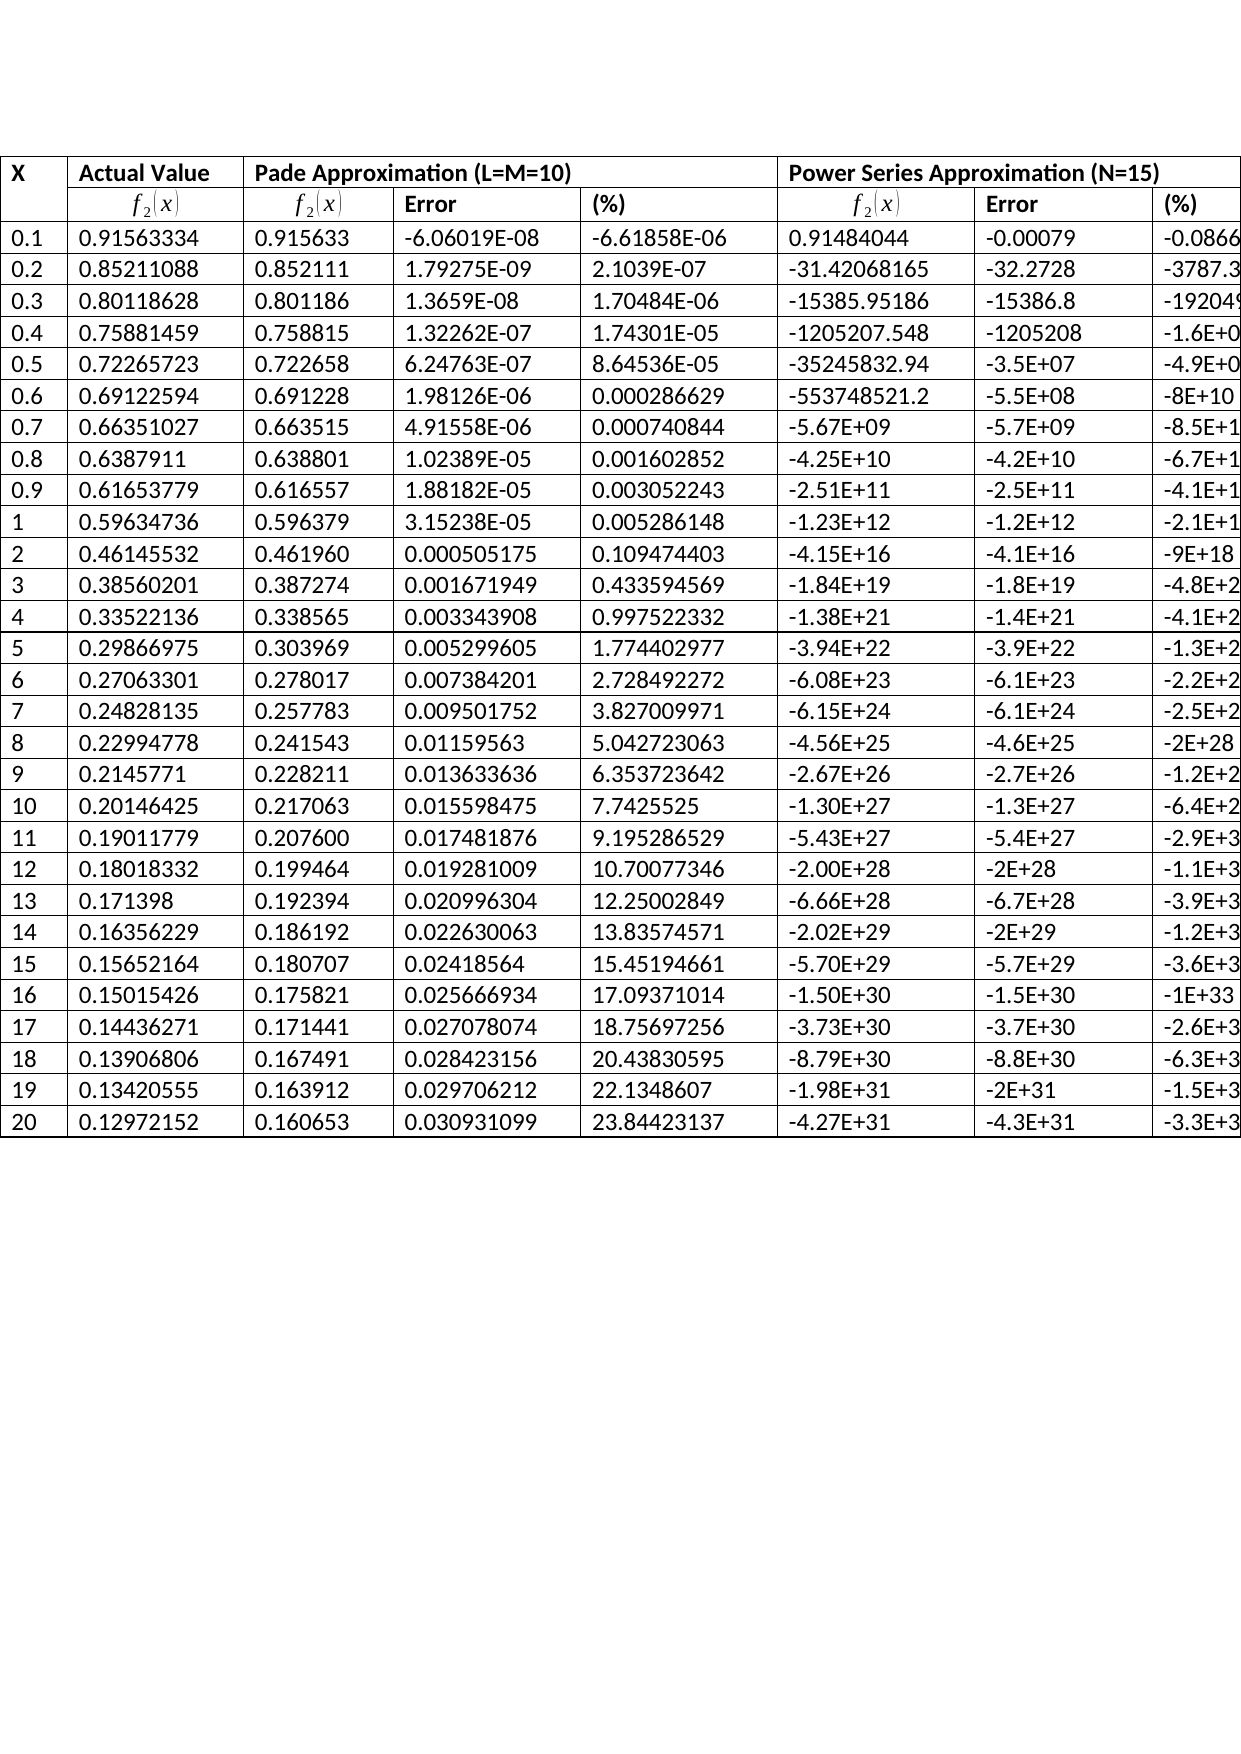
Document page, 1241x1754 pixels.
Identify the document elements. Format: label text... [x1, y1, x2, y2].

table_cell 18.75697256 [581, 1011, 777, 1042]
table_cell -4.1E+13 [1153, 475, 1240, 505]
table_cell 0.5 [1, 348, 67, 379]
table_cell -8.8E+30 [975, 1043, 1152, 1073]
table_cell -31.42068165 [778, 254, 974, 284]
table_cell [778, 188, 974, 221]
table_cell 0.1 [1, 222, 67, 253]
table_cell -5.4E+27 [975, 822, 1152, 852]
table_cell 0.003343908 [394, 601, 580, 631]
table_cell 15.45194661 [581, 948, 777, 978]
table_cell -4.15E+16 [778, 538, 974, 568]
table_cell -6.4E+29 [1153, 790, 1240, 821]
table_cell 0.001602852 [581, 443, 777, 473]
table_cell 3 [1, 569, 67, 600]
table_cell 12 [1, 853, 67, 884]
table_cell -6.06019E-08 [394, 222, 580, 253]
table_cell -1.8E+19 [975, 569, 1152, 600]
table_cell -6.08E+23 [778, 664, 974, 694]
table_cell 0.616557 [244, 475, 393, 505]
table_cell 7.7425525 [581, 790, 777, 821]
table_cell 0.303969 [244, 633, 393, 663]
table_cell 0.91563334 [68, 222, 243, 253]
table_cell 4 [1, 601, 67, 631]
table_cell -1.50E+30 [778, 980, 974, 1010]
table_cell -2E+29 [975, 916, 1152, 947]
table_cell 0.027078074 [394, 1011, 580, 1042]
table_cell -32.2728 [975, 254, 1152, 284]
table_cell 6.353723642 [581, 759, 777, 789]
table_cell 0.33522136 [68, 601, 243, 631]
table_cell 0.005286148 [581, 506, 777, 537]
table_cell -1205207.548 [778, 317, 974, 347]
table_cell 12.25002849 [581, 885, 777, 915]
table_cell 0.030931099 [394, 1106, 580, 1136]
table_cell -5.7E+09 [975, 411, 1152, 442]
table_cell -2.9E+30 [1153, 822, 1240, 852]
table_cell -1.3E+27 [975, 790, 1152, 821]
table_cell 17 [1, 1011, 67, 1042]
table_cell 8 [1, 727, 67, 758]
table_cell 10.70077346 [581, 853, 777, 884]
table_cell 0.18018332 [68, 853, 243, 884]
table_cell -35245832.94 [778, 348, 974, 379]
table_cell 20.43830595 [581, 1043, 777, 1073]
table_cell 0.02418564 [394, 948, 580, 978]
table_cell 0.997522332 [581, 601, 777, 631]
table_cell -4.2E+10 [975, 443, 1152, 473]
table_cell 6 [1, 664, 67, 694]
table_cell 16 [1, 980, 67, 1010]
table_cell 0.171398 [68, 885, 243, 915]
table_cell -1.6E+08 [1153, 317, 1240, 347]
table_cell 0.691228 [244, 380, 393, 410]
table_cell 9.195286529 [581, 822, 777, 852]
table_cell 0.19011779 [68, 822, 243, 852]
table_cell 0.9 [1, 475, 67, 505]
table_cell 8.64536E-05 [581, 348, 777, 379]
table_cell -0.0866 [1153, 222, 1240, 253]
table_cell -4.3E+31 [975, 1106, 1152, 1136]
table_cell -3.9E+31 [1153, 885, 1240, 915]
table_cell -5.7E+29 [975, 948, 1152, 978]
table_cell 0.000505175 [394, 538, 580, 568]
table_cell 0.80118628 [68, 285, 243, 316]
table_cell -3.7E+30 [975, 1011, 1152, 1042]
table_cell -4.25E+10 [778, 443, 974, 473]
table_cell 0.4 [1, 317, 67, 347]
table_cell -4.1E+23 [1153, 601, 1240, 631]
table_cell 0.001671949 [394, 569, 580, 600]
table_header Pade Approximation (L=M=10) [244, 157, 777, 187]
table_cell -1.2E+12 [975, 506, 1152, 537]
table_cell -2.5E+27 [1153, 696, 1240, 726]
table_cell 15 [1, 948, 67, 978]
table_cell -6.61858E-06 [581, 222, 777, 253]
table_cell 19 [1, 1074, 67, 1105]
table_cell 1.02389E-05 [394, 443, 580, 473]
table_cell 0.15652164 [68, 948, 243, 978]
table_cell 0.3 [1, 285, 67, 316]
table_cell 0.167491 [244, 1043, 393, 1073]
table_cell -6.1E+24 [975, 696, 1152, 726]
table_cell 0.003052243 [581, 475, 777, 505]
table_cell -1.2E+29 [1153, 759, 1240, 789]
table_cell 0.15015426 [68, 980, 243, 1010]
table_cell 0.241543 [244, 727, 393, 758]
table_cell 0.029706212 [394, 1074, 580, 1105]
table_cell 17.09371014 [581, 980, 777, 1010]
table_cell -4.56E+25 [778, 727, 974, 758]
table_cell 18 [1, 1043, 67, 1073]
table_cell 1.79275E-09 [394, 254, 580, 284]
table_cell 0.017481876 [394, 822, 580, 852]
table_cell -1.98E+31 [778, 1074, 974, 1105]
table_cell 0.38560201 [68, 569, 243, 600]
table_cell 0.22994778 [68, 727, 243, 758]
table_cell 0.186192 [244, 916, 393, 947]
table_cell 0.180707 [244, 948, 393, 978]
table_cell 0.596379 [244, 506, 393, 537]
table_cell 0.005299605 [394, 633, 580, 663]
table_cell 0.207600 [244, 822, 393, 852]
table_cell -1.4E+21 [975, 601, 1152, 631]
table_cell 1.3659E-08 [394, 285, 580, 316]
table_cell 0.13906806 [68, 1043, 243, 1073]
table_cell 0.13420555 [68, 1074, 243, 1105]
table_cell 0.758815 [244, 317, 393, 347]
table_cell 3.827009971 [581, 696, 777, 726]
table_cell 0.66351027 [68, 411, 243, 442]
table_cell -5.43E+27 [778, 822, 974, 852]
table_cell -2.2E+26 [1153, 664, 1240, 694]
table_cell 0.46145532 [68, 538, 243, 568]
table_cell -2.02E+29 [778, 916, 974, 947]
table_cell 0.75881459 [68, 317, 243, 347]
table_cell 14 [1, 916, 67, 947]
table_header X [1, 157, 67, 221]
table_cell Error [975, 188, 1152, 221]
table_cell 0.013633636 [394, 759, 580, 789]
table_cell 0.433594569 [581, 569, 777, 600]
table_cell -1E+33 [1153, 980, 1240, 1010]
table_cell -2.67E+26 [778, 759, 974, 789]
table_cell -1.38E+21 [778, 601, 974, 631]
table_cell -6.7E+12 [1153, 443, 1240, 473]
table_cell 0.801186 [244, 285, 393, 316]
table_cell 0.16356229 [68, 916, 243, 947]
table_cell [68, 188, 243, 221]
table_cell 0.199464 [244, 853, 393, 884]
table_cell 0.638801 [244, 443, 393, 473]
table_cell -1.84E+19 [778, 569, 974, 600]
table_cell 0.160653 [244, 1106, 393, 1136]
table_cell 2.1039E-07 [581, 254, 777, 284]
table_cell 0.000740844 [581, 411, 777, 442]
table_cell 20 [1, 1106, 67, 1136]
table_cell -1205208 [975, 317, 1152, 347]
table_cell 2 [1, 538, 67, 568]
table_cell -6.15E+24 [778, 696, 974, 726]
table_cell 0.915633 [244, 222, 393, 253]
table_cell -2.6E+33 [1153, 1011, 1240, 1042]
table_cell -3787.39 [1153, 254, 1240, 284]
table_cell 9 [1, 759, 67, 789]
table_cell -2.1E+14 [1153, 506, 1240, 537]
table_cell (%) [1153, 188, 1240, 221]
table_cell 0.7 [1, 411, 67, 442]
table_cell 0.29866975 [68, 633, 243, 663]
table_cell 0.278017 [244, 664, 393, 694]
table_cell -5.5E+08 [975, 380, 1152, 410]
table_cell -4.9E+09 [1153, 348, 1240, 379]
table_cell -6.3E+33 [1153, 1043, 1240, 1073]
table_cell -15386.8 [975, 285, 1152, 316]
table_cell 0.722658 [244, 348, 393, 379]
table_cell -8.79E+30 [778, 1043, 974, 1073]
table_cell -9E+18 [1153, 538, 1240, 568]
table_cell 0.663515 [244, 411, 393, 442]
table_cell 1.88182E-05 [394, 475, 580, 505]
table_cell [244, 188, 393, 221]
table_cell -1.1E+31 [1153, 853, 1240, 884]
table_cell -3.73E+30 [778, 1011, 974, 1042]
table_cell -4.27E+31 [778, 1106, 974, 1136]
table_cell -2E+28 [1153, 727, 1240, 758]
table_cell 1 [1, 506, 67, 537]
table_cell 0.020996304 [394, 885, 580, 915]
table_cell 0.24828135 [68, 696, 243, 726]
table_cell 0.228211 [244, 759, 393, 789]
table_cell 0.019281009 [394, 853, 580, 884]
table_header Power Series Approximation (N=15) [778, 157, 1240, 187]
table_cell 0.257783 [244, 696, 393, 726]
table_cell -8E+10 [1153, 380, 1240, 410]
table_cell -2.7E+26 [975, 759, 1152, 789]
table_cell 0.163912 [244, 1074, 393, 1105]
table_cell 0.171441 [244, 1011, 393, 1042]
table_cell 1.98126E-06 [394, 380, 580, 410]
table_cell 0.6387911 [68, 443, 243, 473]
table_cell -2E+31 [975, 1074, 1152, 1105]
table_cell 1.32262E-07 [394, 317, 580, 347]
table_cell 0.14436271 [68, 1011, 243, 1042]
table_cell 10 [1, 790, 67, 821]
table_cell -15385.95186 [778, 285, 974, 316]
table_cell 0.01159563 [394, 727, 580, 758]
table_cell 0.85211088 [68, 254, 243, 284]
table_cell -1.30E+27 [778, 790, 974, 821]
table_cell -1920496 [1153, 285, 1240, 316]
table_cell -2.5E+11 [975, 475, 1152, 505]
table_cell -5.70E+29 [778, 948, 974, 978]
table_header Actual Value [68, 157, 243, 187]
table_cell 0.69122594 [68, 380, 243, 410]
table_cell 0.009501752 [394, 696, 580, 726]
table_cell 0.12972152 [68, 1106, 243, 1136]
table_cell 0.007384201 [394, 664, 580, 694]
table_cell 1.70484E-06 [581, 285, 777, 316]
table_cell (%) [581, 188, 777, 221]
table_cell 0.2145771 [68, 759, 243, 789]
table_cell 5.042723063 [581, 727, 777, 758]
table_cell 0.217063 [244, 790, 393, 821]
table_cell -1.5E+30 [975, 980, 1152, 1010]
table_cell 0.91484044 [778, 222, 974, 253]
table_cell -5.67E+09 [778, 411, 974, 442]
table_cell 6.24763E-07 [394, 348, 580, 379]
table_cell 11 [1, 822, 67, 852]
table_cell 0.192394 [244, 885, 393, 915]
table_cell -6.1E+23 [975, 664, 1152, 694]
table_cell -553748521.2 [778, 380, 974, 410]
table_cell 22.1348607 [581, 1074, 777, 1105]
table_cell Error [394, 188, 580, 221]
table_cell -2.00E+28 [778, 853, 974, 884]
table_cell 0.72265723 [68, 348, 243, 379]
table_cell -6.7E+28 [975, 885, 1152, 915]
table_cell -4.8E+21 [1153, 569, 1240, 600]
table_cell -1.23E+12 [778, 506, 974, 537]
table_cell -6.66E+28 [778, 885, 974, 915]
table_cell 0.022630063 [394, 916, 580, 947]
table_cell 0.461960 [244, 538, 393, 568]
table_cell 7 [1, 696, 67, 726]
table_cell -4.6E+25 [975, 727, 1152, 758]
table_cell -3.5E+07 [975, 348, 1152, 379]
table_cell 2.728492272 [581, 664, 777, 694]
table_cell 0.61653779 [68, 475, 243, 505]
table_cell -3.6E+32 [1153, 948, 1240, 978]
table_cell 0.175821 [244, 980, 393, 1010]
table_cell -2E+28 [975, 853, 1152, 884]
table_cell 0.028423156 [394, 1043, 580, 1073]
table_cell -1.3E+25 [1153, 633, 1240, 663]
table_cell 3.15238E-05 [394, 506, 580, 537]
table_cell 0.59634736 [68, 506, 243, 537]
table_cell 0.000286629 [581, 380, 777, 410]
table_cell 13.83574571 [581, 916, 777, 947]
table_cell 0.109474403 [581, 538, 777, 568]
table_cell 5 [1, 633, 67, 663]
table_cell 4.91558E-06 [394, 411, 580, 442]
table_cell 1.774402977 [581, 633, 777, 663]
table_cell -8.5E+11 [1153, 411, 1240, 442]
table_cell -1.5E+34 [1153, 1074, 1240, 1105]
table_cell 13 [1, 885, 67, 915]
table_cell 0.015598475 [394, 790, 580, 821]
table_cell 0.338565 [244, 601, 393, 631]
table_cell 0.2 [1, 254, 67, 284]
table_cell 0.025666934 [394, 980, 580, 1010]
table_cell 1.74301E-05 [581, 317, 777, 347]
table_cell -2.51E+11 [778, 475, 974, 505]
table_cell 0.20146425 [68, 790, 243, 821]
table_cell -0.00079 [975, 222, 1152, 253]
table_cell -3.94E+22 [778, 633, 974, 663]
table_cell -1.2E+32 [1153, 916, 1240, 947]
table_cell 0.27063301 [68, 664, 243, 694]
table_cell -3.9E+22 [975, 633, 1152, 663]
table_cell 0.387274 [244, 569, 393, 600]
table_cell -3.3E+34 [1153, 1106, 1240, 1136]
table_cell 23.84423137 [581, 1106, 777, 1136]
table_cell 0.6 [1, 380, 67, 410]
table_cell -4.1E+16 [975, 538, 1152, 568]
table_cell 0.8 [1, 443, 67, 473]
table_cell 0.852111 [244, 254, 393, 284]
